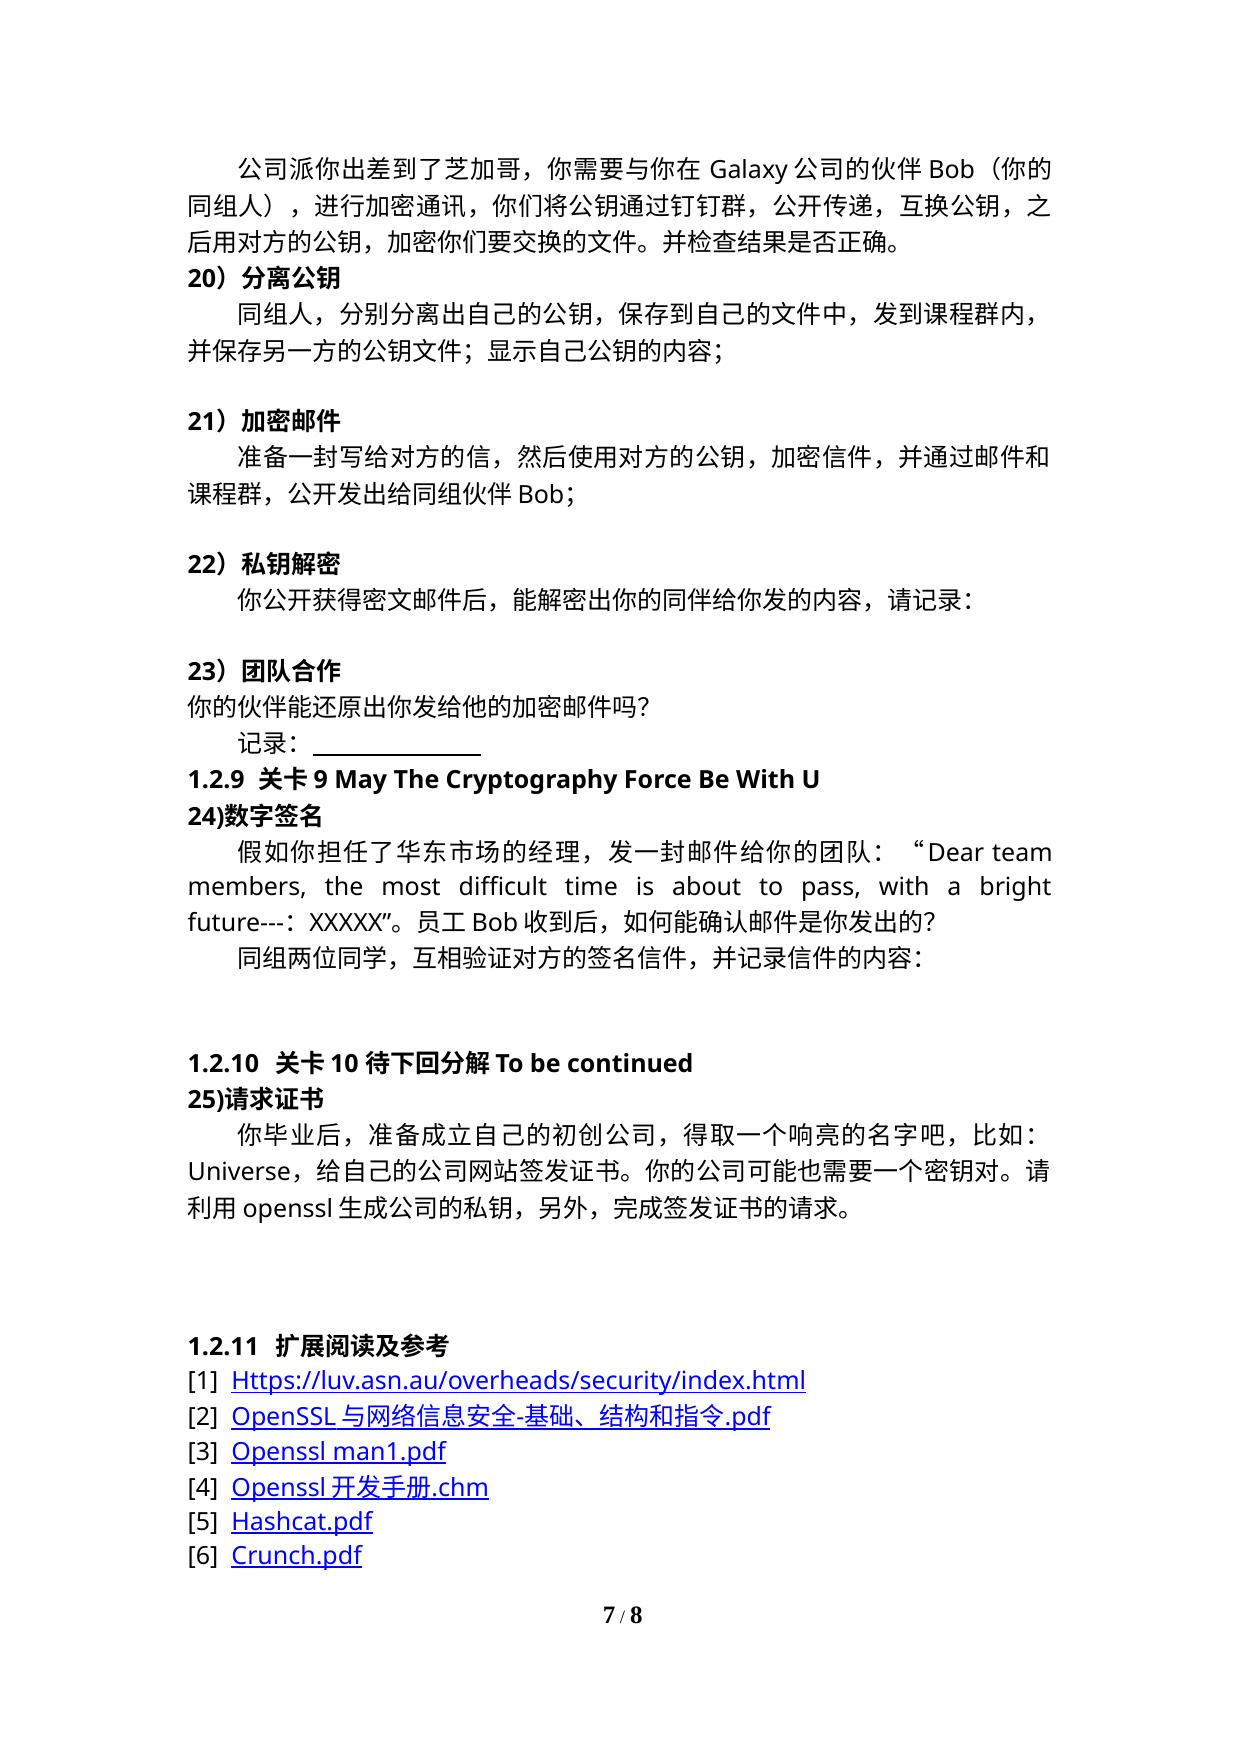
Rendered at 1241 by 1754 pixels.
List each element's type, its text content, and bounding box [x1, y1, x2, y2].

list Https://luv.asn.au/overheads/security/index.html [187, 1363, 1053, 1397]
text 你毕业后，准备成立自己的初创公司，得取一个响亮的名字吧，比如：Universe，给自己的公司网站签发证书。你的公司可能也需要一个密钥对。请利用openssl生成公司的私钥，另外，完成签发证书的请求。 [187, 1116, 1053, 1224]
list Hashcat.pdf [187, 1503, 1053, 1537]
list Openssl开发手册.chm [187, 1467, 1053, 1503]
text 你公开获得密文邮件后，能解密出你的同伴给你发的内容，请记录： [187, 581, 1053, 617]
text 公司派你出差到了芝加哥，你需要与你在Galaxy公司的伙伴Bob（你的同组人），进行加密通讯，你们将公钥通过钉钉群，公开传递，互换公钥，之后用对方的公钥，加密你们要交换的文件。并检查结果是否正确。 [187, 150, 1053, 259]
text 21）加密邮件 [187, 402, 1053, 438]
text 22）私钥解密 [187, 544, 1053, 581]
text 25)请求证书 [187, 1079, 1053, 1116]
list 关卡10 待下回分解To be continued [187, 1043, 1053, 1079]
text 你的伙伴能还原出你发给他的加密邮件吗？ [187, 687, 1053, 723]
text 同组两位同学，互相验证对方的签名信件，并记录信件的内容： [187, 939, 1053, 975]
list Openssl man1.pdf [187, 1433, 1053, 1467]
text 记录： [187, 723, 1053, 760]
list 扩展阅读及参考 [187, 1327, 1053, 1363]
text 20）分离公钥 [187, 259, 1053, 295]
text 同组人，分别分离出自己的公钥，保存到自己的文件中，发到课程群内，并保存另一方的公钥文件；显示自己公钥的内容； [187, 295, 1053, 367]
text 准备一封写给对方的信，然后使用对方的公钥，加密信件，并通过邮件和课程群，公开发出给同组伙伴Bob； [187, 438, 1053, 510]
list OpenSSL与网络信息安全-基础、结构和指令.pdf [187, 1397, 1053, 1433]
text 23）团队合作 [187, 651, 1053, 687]
text 24)数字签名 [187, 796, 1053, 832]
list 关卡9 May The Cryptography Force Be With U [187, 760, 1053, 796]
text 假如你担任了华东市场的经理，发一封邮件给你的团队：“Dear team members, the most difficult time is about to pass, with a bright future---：XXXXX”。员工Bob收到后，如何能确认邮件是你发出的？ [187, 832, 1053, 939]
list Crunch.pdf [187, 1537, 1053, 1572]
